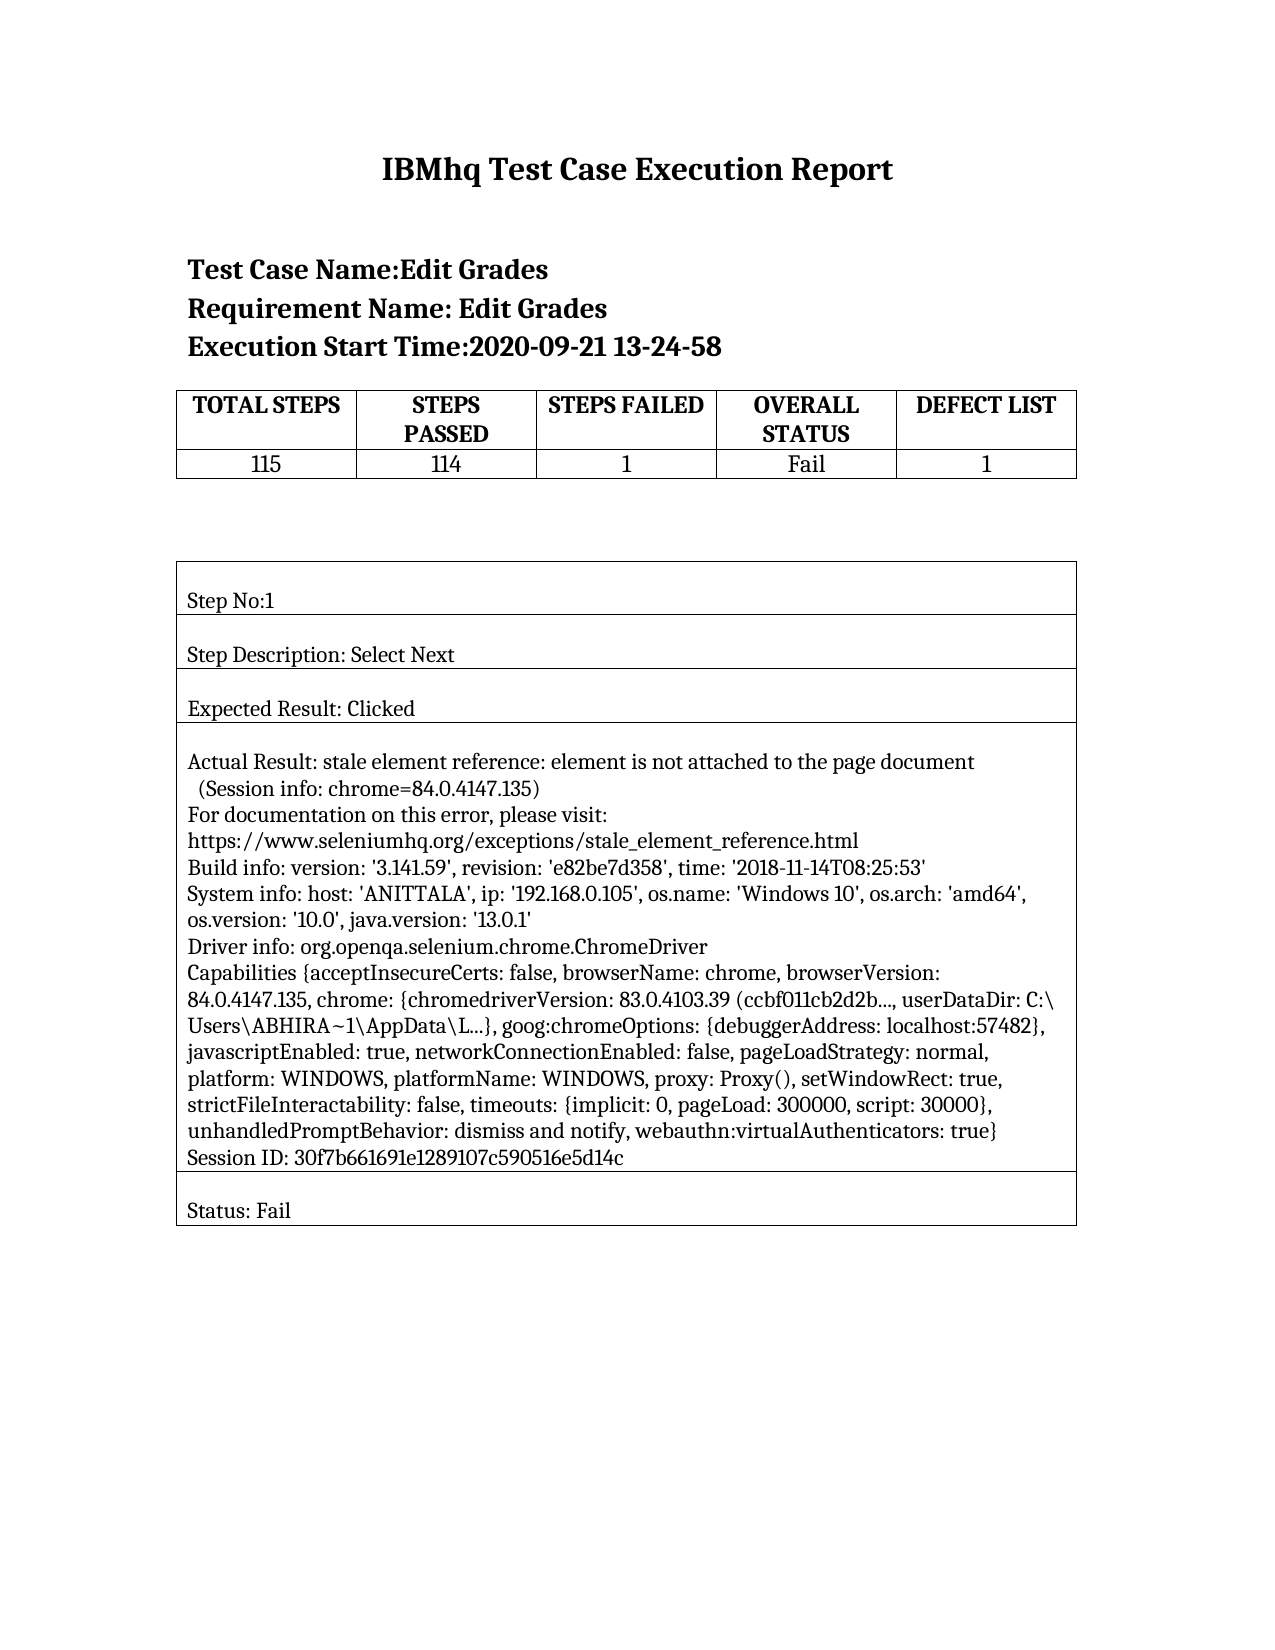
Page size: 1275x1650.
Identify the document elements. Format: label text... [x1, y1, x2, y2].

table_cell Expected Result: Clicked [177, 669, 1076, 722]
table_header STEPS PASSED [357, 391, 536, 448]
table_cell 115 [177, 450, 356, 478]
table_cell 1 [897, 450, 1076, 478]
text Test Case Name:Edit Grades Requirement Name: Edit Grades Execution Start Time:2020-09-21 13-24-58 [187, 215, 1087, 364]
table_cell Status: Fail [177, 1172, 1076, 1224]
text IBMhq Test Case Execution Report [187, 150, 1087, 188]
table_header DEFECT LIST [897, 391, 1076, 448]
table_header OVERALL STATUS [717, 391, 896, 448]
table_header Step No:1 [177, 562, 1076, 614]
table_header TOTAL STEPS [177, 391, 356, 448]
table_cell Step Description: Select Next [177, 615, 1076, 668]
table_cell 1 [537, 450, 716, 478]
table_header STEPS FAILED [537, 391, 716, 448]
table_cell Fail [717, 450, 896, 478]
table_cell Actual Result: stale element reference: element is not attached to the page document (Session info: chrome=84.0.4147.135) For documentation on this error, please visit: https://www.seleniumhq.org/exceptions/stale_element_reference.html Build info: version: '3.141.59', revision: 'e82be7d358', time: '2018-11-14T08:25:53' System info: host: 'ANITTALA', ip: '192.168.0.105', os.name: 'Windows 10', os.arch: 'amd64', os.version: '10.0', java.version: '13.0.1' Driver info: org.openqa.selenium.chrome.ChromeDriver Capabilities {acceptInsecureCerts: false, browserName: chrome, browserVersion: 84.0.4147.135, chrome: {chromedriverVersion: 83.0.4103.39 (ccbf011cb2d2b..., userDataDir: C:\Users\ABHIRA~1\AppData\L...}, goog:chromeOptions: {debuggerAddress: localhost:57482}, javascriptEnabled: true, networkConnectionEnabled: false, pageLoadStrategy: normal, platform: WINDOWS, platformName: WINDOWS, proxy: Proxy(), setWindowRect: true, strictFileInteractability: false, timeouts: {implicit: 0, pageLoad: 300000, script: 30000}, unhandledPromptBehavior: dismiss and notify, webauthn:virtualAuthenticators: true} Session ID: 30f7b661691e1289107c590516e5d14c [177, 723, 1076, 1171]
table_cell 114 [357, 450, 536, 478]
